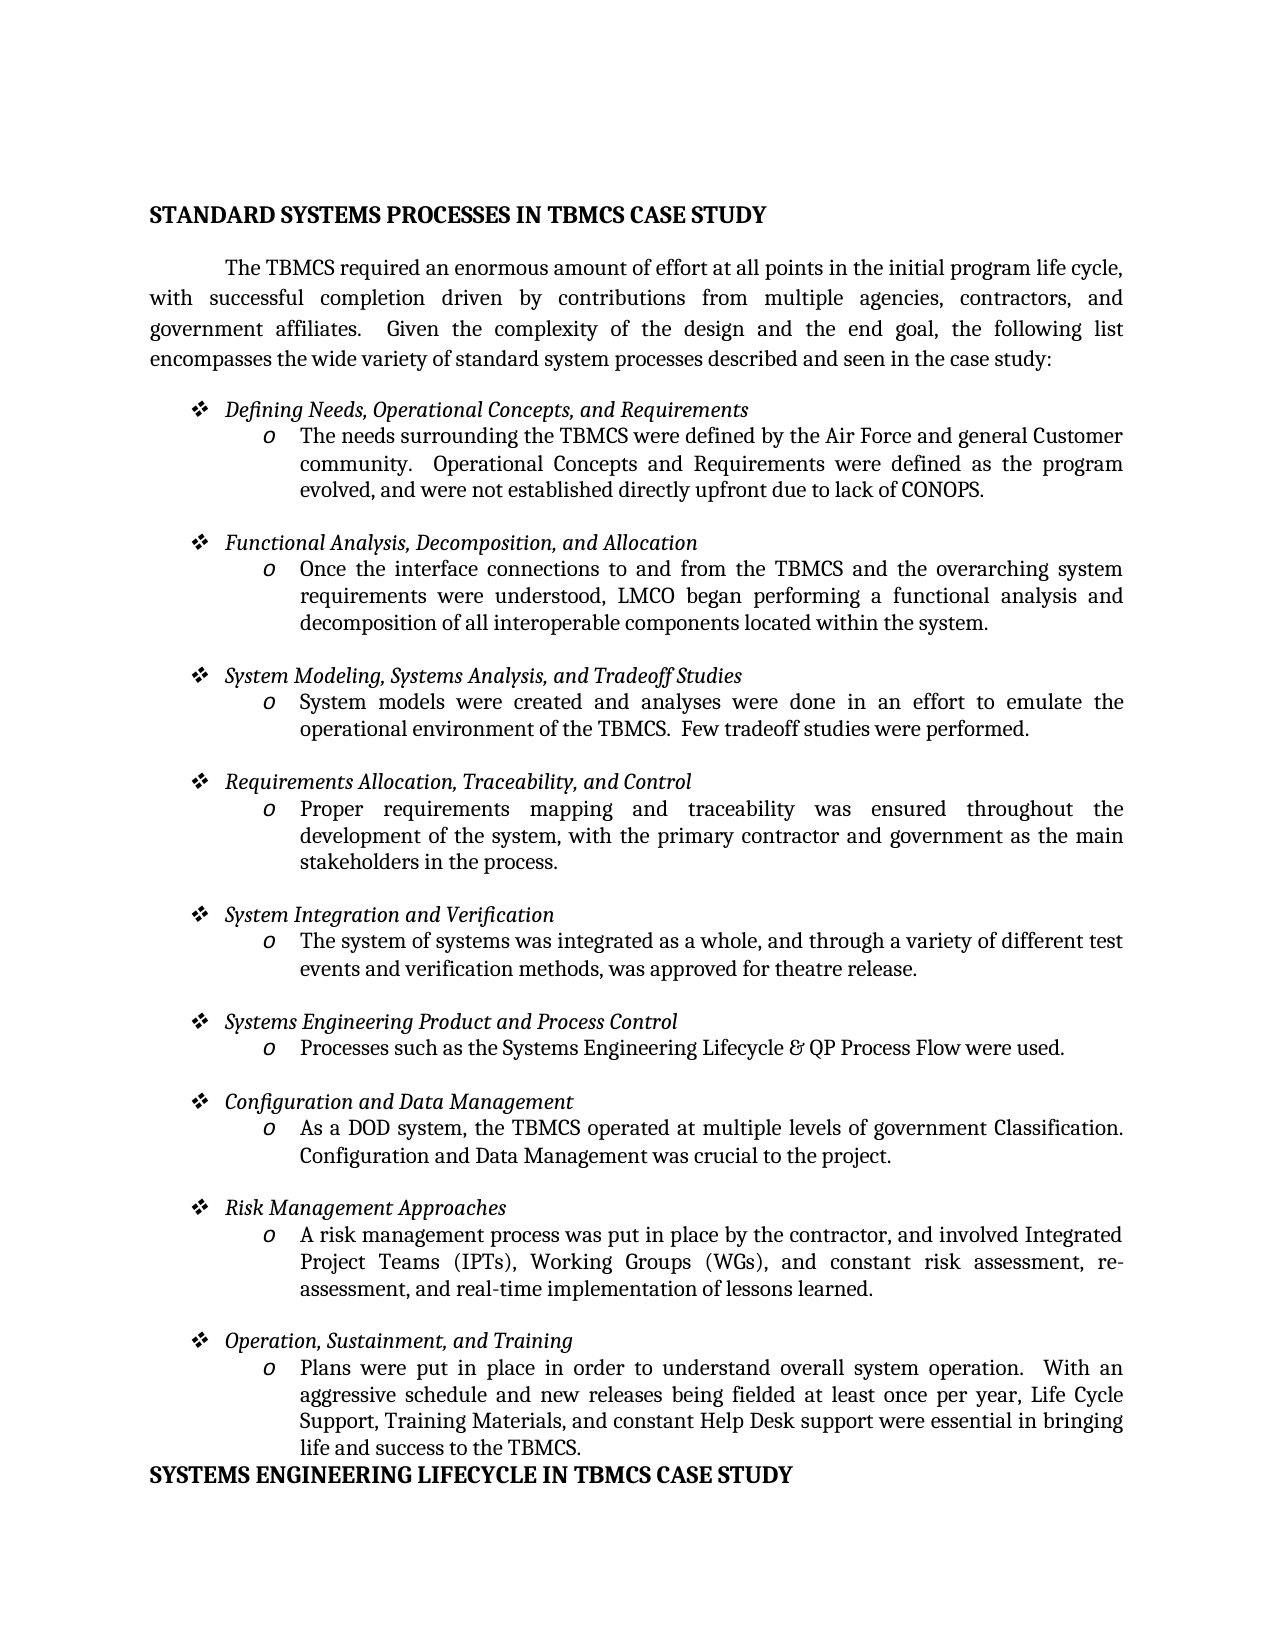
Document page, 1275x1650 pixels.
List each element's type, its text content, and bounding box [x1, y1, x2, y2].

text SYSTEMS ENGINEERING LIFECYCLE IN TBMCS CASE STUDY [150, 1461, 1125, 1490]
list The needs surrounding the TBMCS were defined by the Air Force and general Customer community. Operational Concepts and Requirements were defined as the program evolved, and were not established directly upfront due to lack of CONOPS. [262, 423, 1125, 503]
list Defining Needs, Operational Concepts, and Requirements [187, 397, 1125, 423]
list System Modeling, Systems Analysis, and Tradeoff Studies [187, 662, 1125, 689]
list Risk Management Approaches [187, 1195, 1125, 1222]
list System Integration and Verification [187, 902, 1125, 928]
list As a DOD system, the TBMCS operated at multiple levels of government Classification. Configuration and Data Management was crucial to the project. [262, 1115, 1125, 1169]
list Processes such as the Systems Engineering Lifecycle & QP Process Flow were used. [262, 1035, 1125, 1062]
list The system of systems was integrated as a whole, and through a variety of different test events and verification methods, was approved for theatre release. [262, 928, 1125, 982]
list Requirements Allocation, Traceability, and Control [187, 769, 1125, 795]
list Systems Engineering Product and Process Control [187, 1008, 1125, 1035]
list System models were created and analyses were done in an effort to emulate the operational environment of the TBMCS. Few tradeoff studies were performed. [262, 689, 1125, 743]
list Plans were put in place in order to understand overall system operation. With an aggressive schedule and new releases being fielded at least once per year, Life Cycle Support, Training Materials, and constant Help Desk support were essential in bringing life and success to the TBMCS. [262, 1354, 1125, 1461]
list Operation, Sustainment, and Training [187, 1328, 1125, 1354]
list Proper requirements mapping and traceability was ensured throughout the development of the system, with the primary contractor and government as the main stakeholders in the process. [262, 795, 1125, 876]
list Once the interface connections to and from the TBMCS and the overarching system requirements were understood, LMCO began performing a functional analysis and decomposition of all interoperable components located within the system. [262, 556, 1125, 636]
list Functional Analysis, Decomposition, and Allocation [187, 529, 1125, 556]
list A risk management process was put in place by the contractor, and involved Integrated Project Teams (IPTs), Working Groups (WGs), and constant risk assessment, re-assessment, and real-time implementation of lessons learned. [262, 1222, 1125, 1302]
text The TBMCS required an enormous amount of effort at all points in the initial program life cycle, with successful completion driven by contributions from multiple agencies, contractors, and government affiliates. Given the complexity of the design and the end goal, the following list encompasses the wide variety of standard system processes described and seen in the case study: [150, 255, 1125, 372]
list Configuration and Data Management [187, 1089, 1125, 1115]
text STANDARD SYSTEMS PROCESSES IN TBMCS CASE STUDY [150, 201, 1125, 230]
